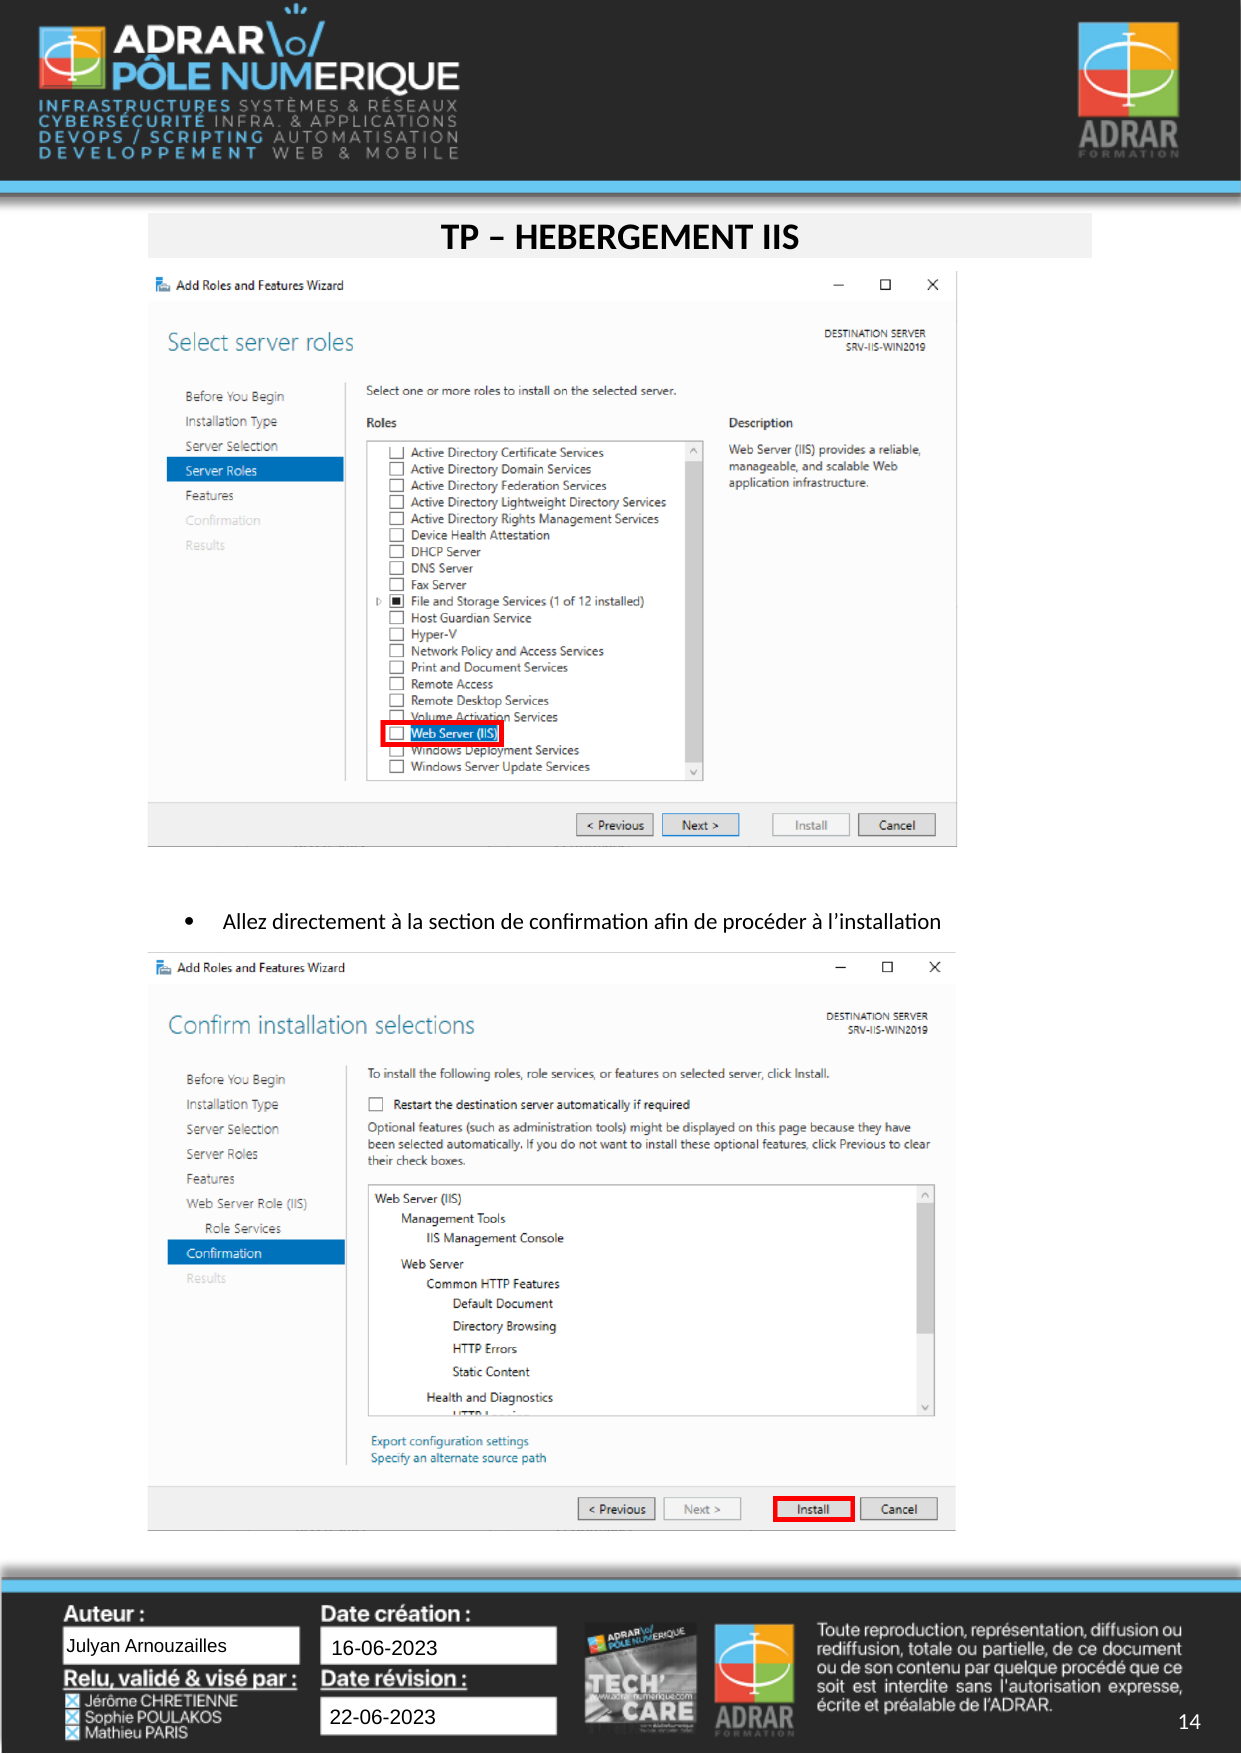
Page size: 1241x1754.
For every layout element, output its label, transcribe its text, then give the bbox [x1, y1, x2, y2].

list Allez directement à la section de confirmation afin de procéder à l’installation [185, 907, 1092, 936]
picture [147, 271, 958, 847]
picture [147, 952, 956, 1531]
picture [1, 1577, 1241, 1753]
picture [0, 0, 1241, 197]
